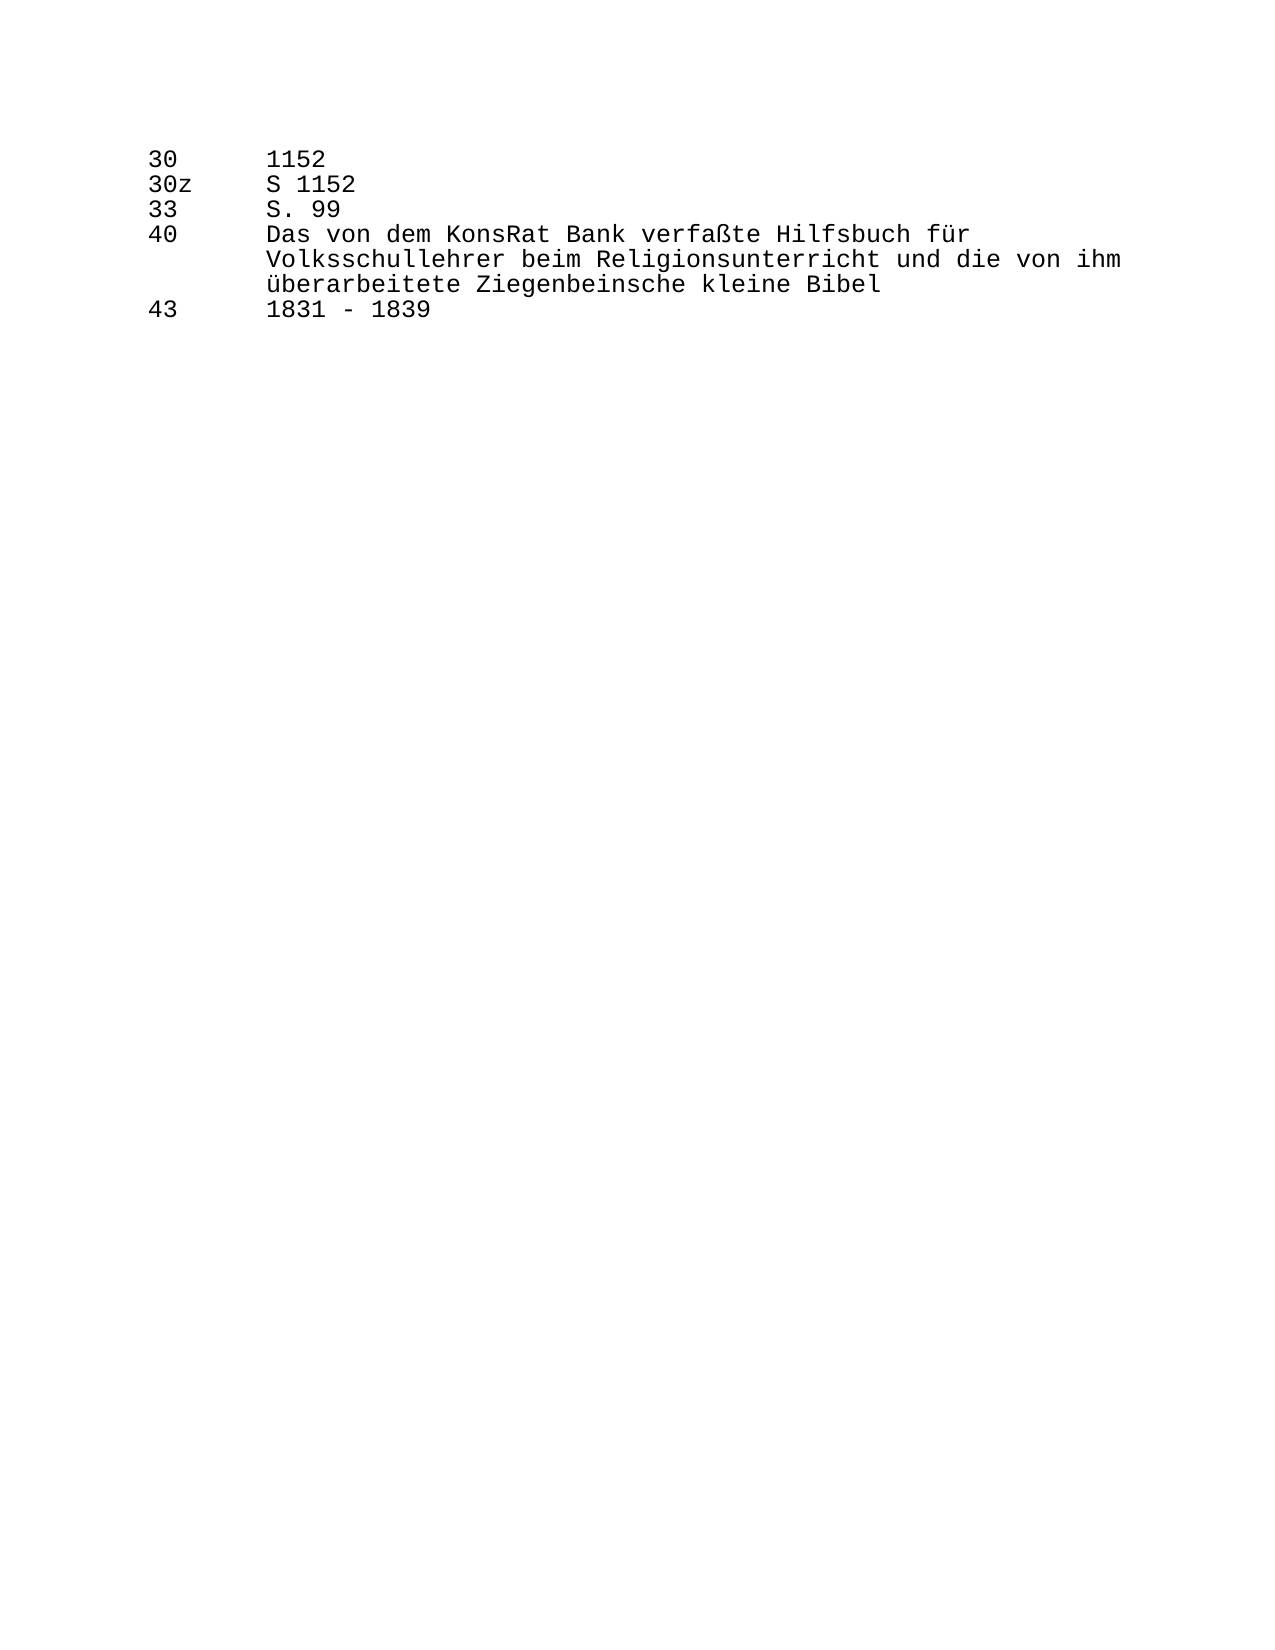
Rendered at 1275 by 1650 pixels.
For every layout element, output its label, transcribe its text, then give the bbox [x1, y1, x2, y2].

text 30 1152 [148, 148, 1127, 173]
text 33 S. 99 [148, 198, 1127, 223]
text 30z S 1152 [148, 173, 1127, 198]
text 43 1831 - 1839 [148, 298, 1127, 323]
text 40 Das von dem p[5{Kons<istorial>Rat} 1{Bank}]p verfaßte t[Hilfsbuch für Volksschullehrer beim Religionsunterricht]t und die von ihm überarbeitete s[Ziegenbeinsche kleine Bibel]s [148, 223, 1127, 298]
